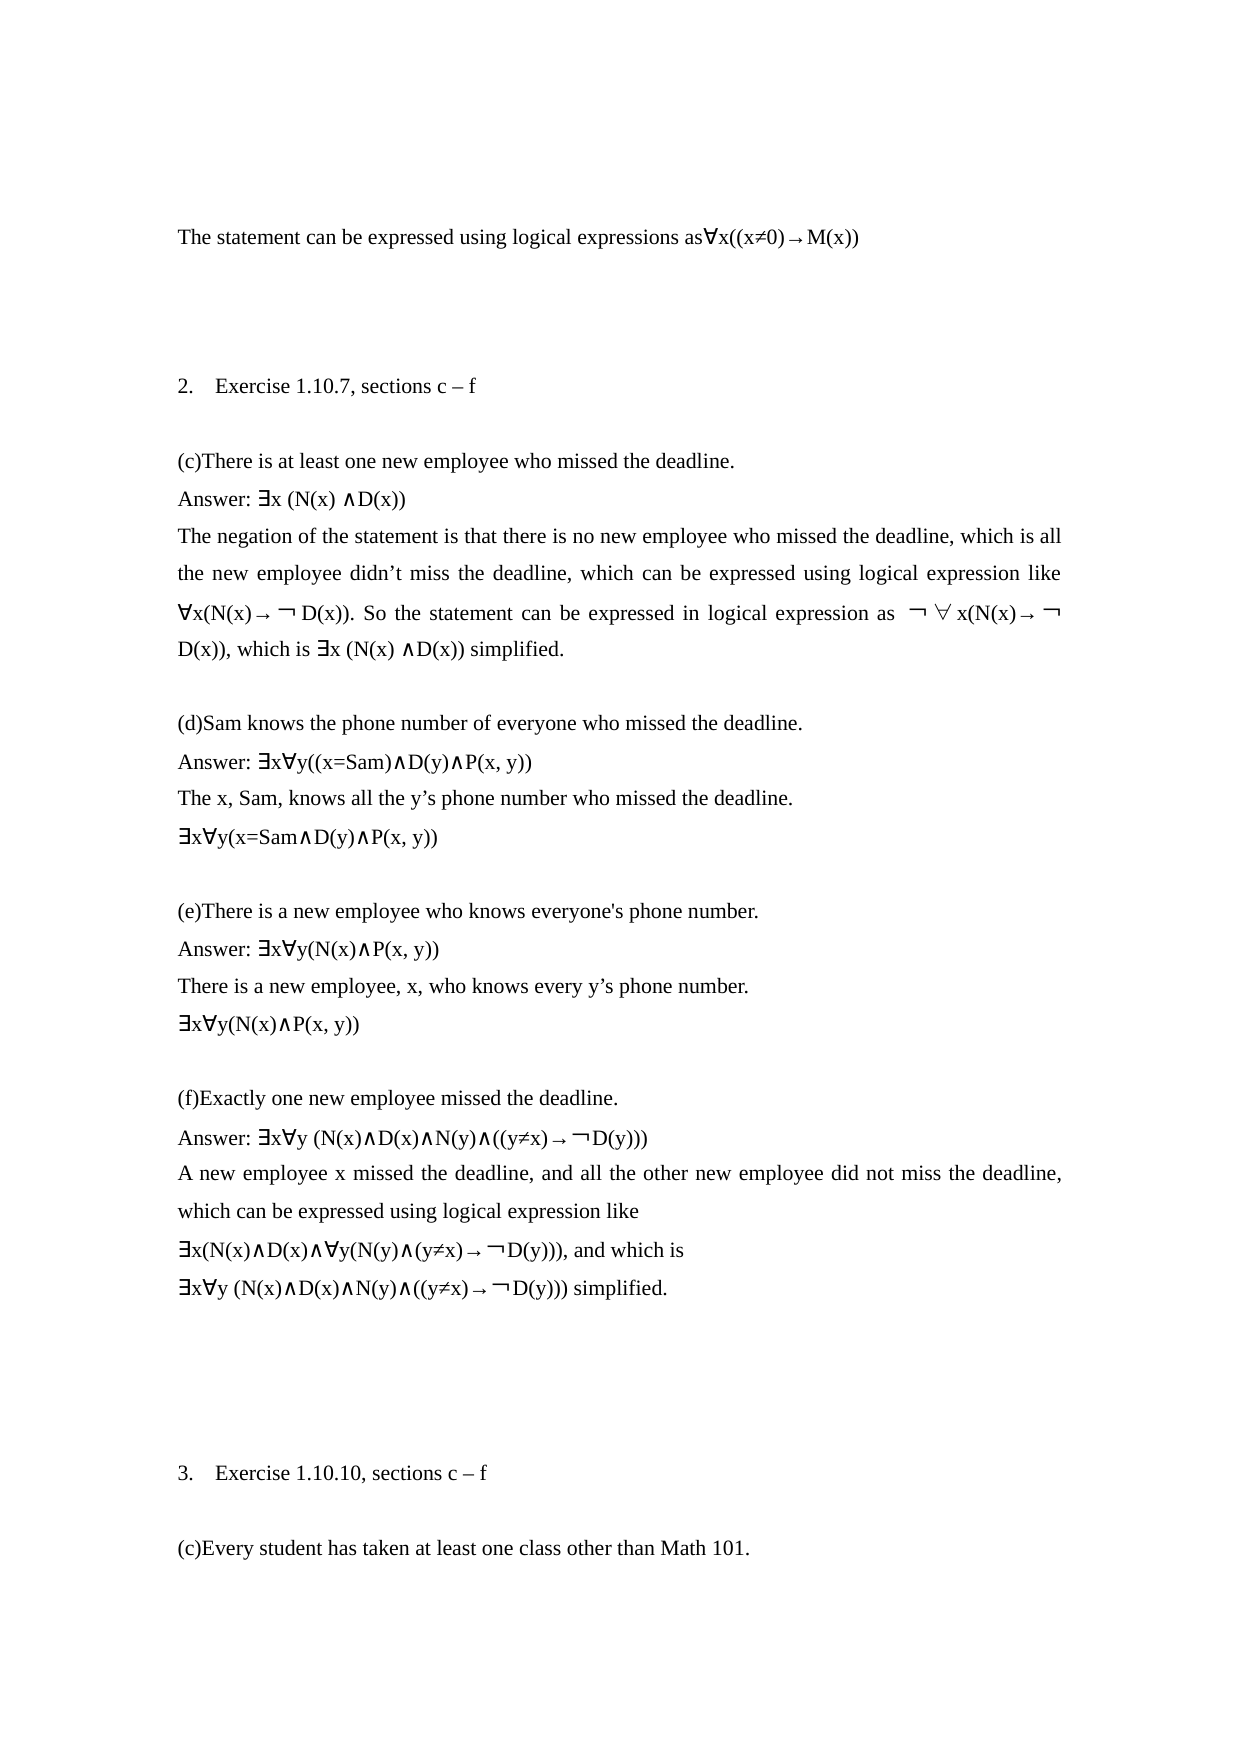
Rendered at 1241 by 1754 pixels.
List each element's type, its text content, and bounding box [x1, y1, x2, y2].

text The x, Sam, knows all the y’s phone number who missed the deadline. [177, 779, 1063, 817]
text A new employee x missed the deadline, and all the other new employee did not miss the deadline, which can be expressed using logical expression like [177, 1154, 1063, 1229]
text Answer: ∃x∀y(N(x)∧P(x, y)) [177, 929, 1063, 967]
text (e)There is a new employee who knows everyone's phone number. [177, 892, 1063, 929]
text Answer: ∃x∀y (N(x)∧D(x)∧N(y)∧((y≠x)→￢D(y))) [177, 1117, 1063, 1154]
list Exercise 1.10.7, sections c – f [177, 367, 1063, 404]
text (c)There is at least one new employee who missed the deadline. [177, 442, 1063, 479]
text Answer: ∃x (N(x) ∧D(x)) [177, 479, 1063, 517]
text (f)Exactly one new employee missed the deadline. [177, 1079, 1063, 1117]
text ∃x∀y (N(x)∧D(x)∧N(y)∧((y≠x)→￢D(y))) simplified. [177, 1267, 1063, 1304]
list Exercise 1.10.10, sections c – f [177, 1454, 1063, 1492]
text ∃x∀y(x=Sam∧D(y)∧P(x, y)) [177, 817, 1063, 854]
text (c)Every student has taken at least one class other than Math 101. [177, 1529, 1063, 1567]
text ∃x∀y(N(x)∧P(x, y)) [177, 1004, 1063, 1042]
text The negation of the statement is that there is no new employee who missed the deadline, which is all the new employee didn’t miss the deadline, which can be expressed using logical expression like ∀x(N(x)→￢D(x)). So the statement can be expressed in logical expression as ￢∀x(N(x)→￢D(x)), which is ∃x (N(x) ∧D(x)) simplified. [177, 517, 1063, 667]
text The statement can be expressed using logical expressions as∀x((x≠0)→M(x)) [177, 217, 1063, 254]
text Answer: ∃x∀y((x=Sam)∧D(y)∧P(x, y)) [177, 742, 1063, 779]
text (d)Sam knows the phone number of everyone who missed the deadline. [177, 704, 1063, 742]
text ∃x(N(x)∧D(x)∧∀y(N(y)∧(y≠x)→￢D(y))), and which is [177, 1229, 1063, 1267]
text There is a new employee, x, who knows every y’s phone number. [177, 967, 1063, 1004]
